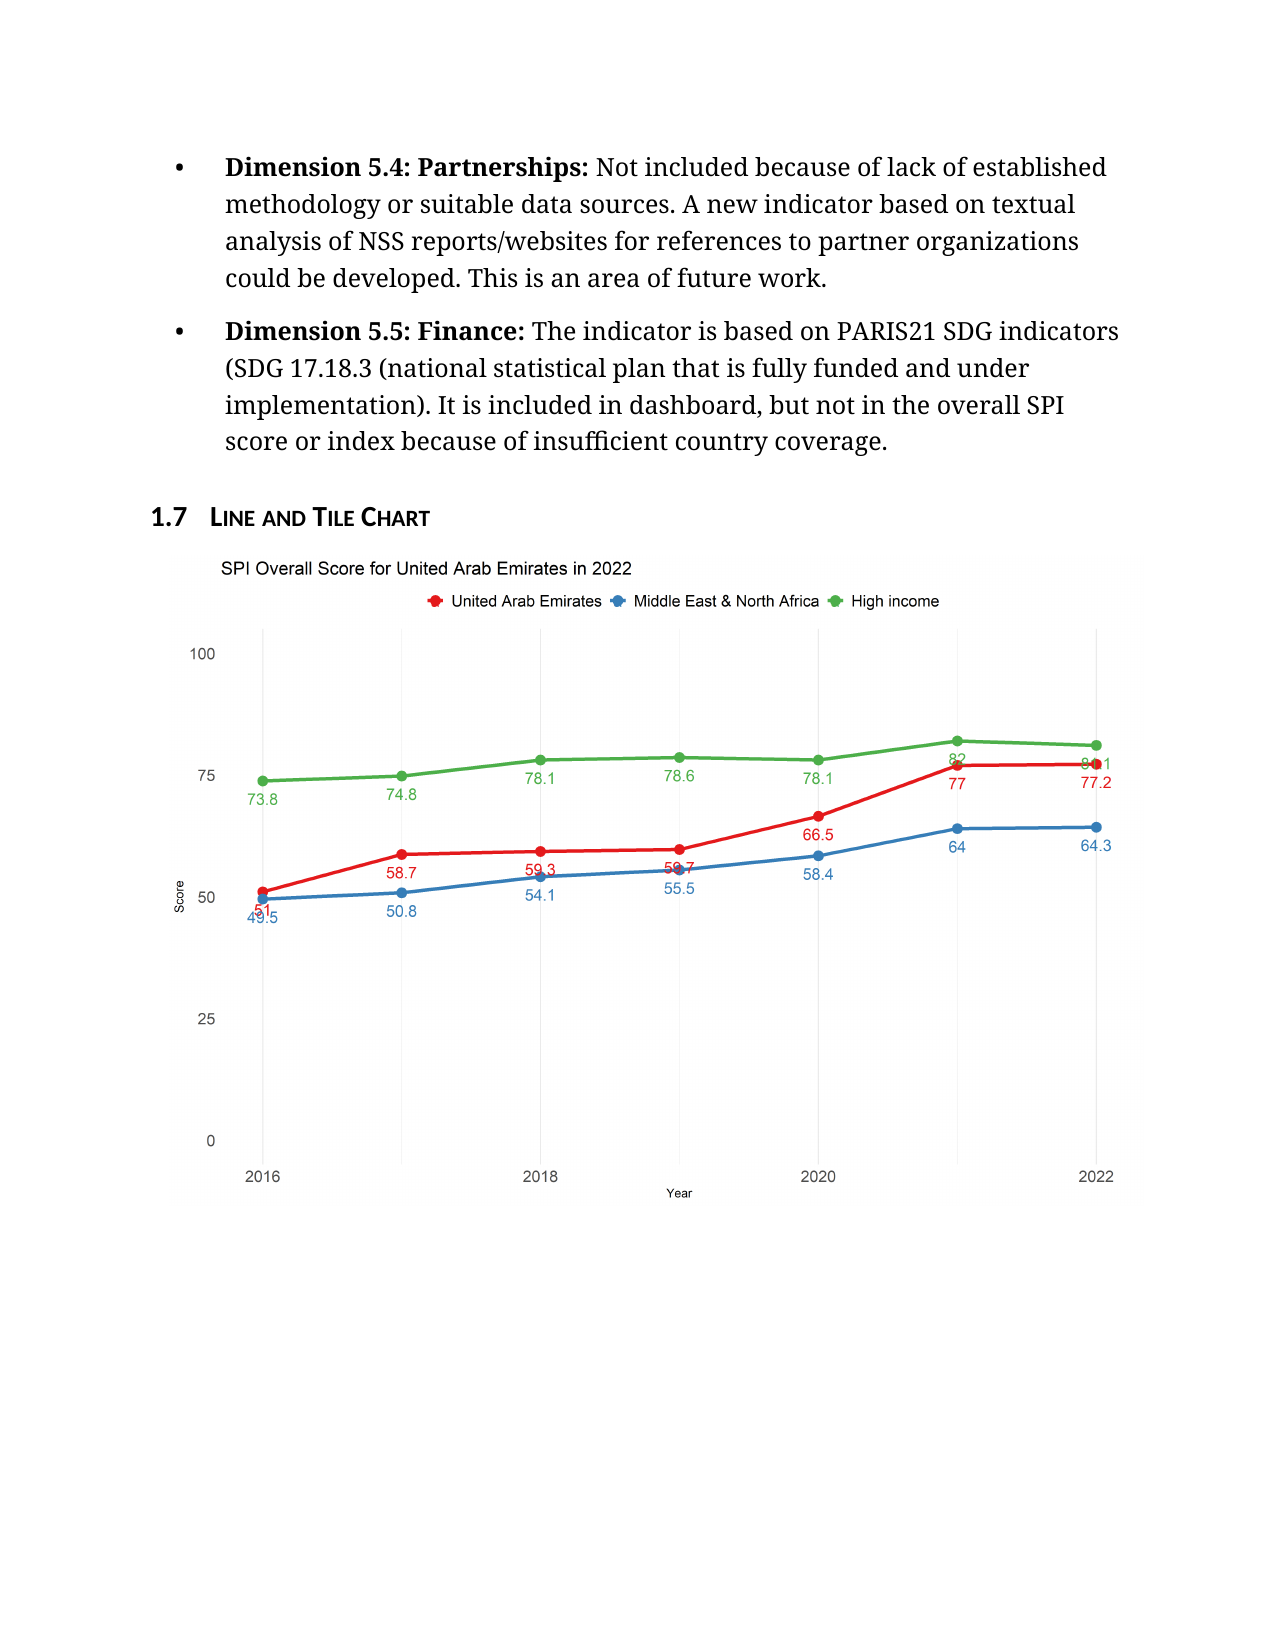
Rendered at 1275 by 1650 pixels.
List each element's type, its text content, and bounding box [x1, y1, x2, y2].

picture [168, 555, 1144, 1206]
list Dimension 5.5: Finance: The indicator is based on PARIS21 SDG indicators (SDG 17.18.3 (national statistical plan that is fully funded and under implementation). It is included in dashboard, but not in the overall SPI score or index because of insufficient country coverage. [175, 314, 1125, 458]
subtitle Line and Tile Chart [150, 498, 1125, 534]
list Dimension 5.4: Partnerships: Not included because of lack of established methodology or suitable data sources. A new indicator based on textual analysis of NSS reports/websites for references to partner organizations could be developed. This is an area of future work. [175, 150, 1125, 294]
